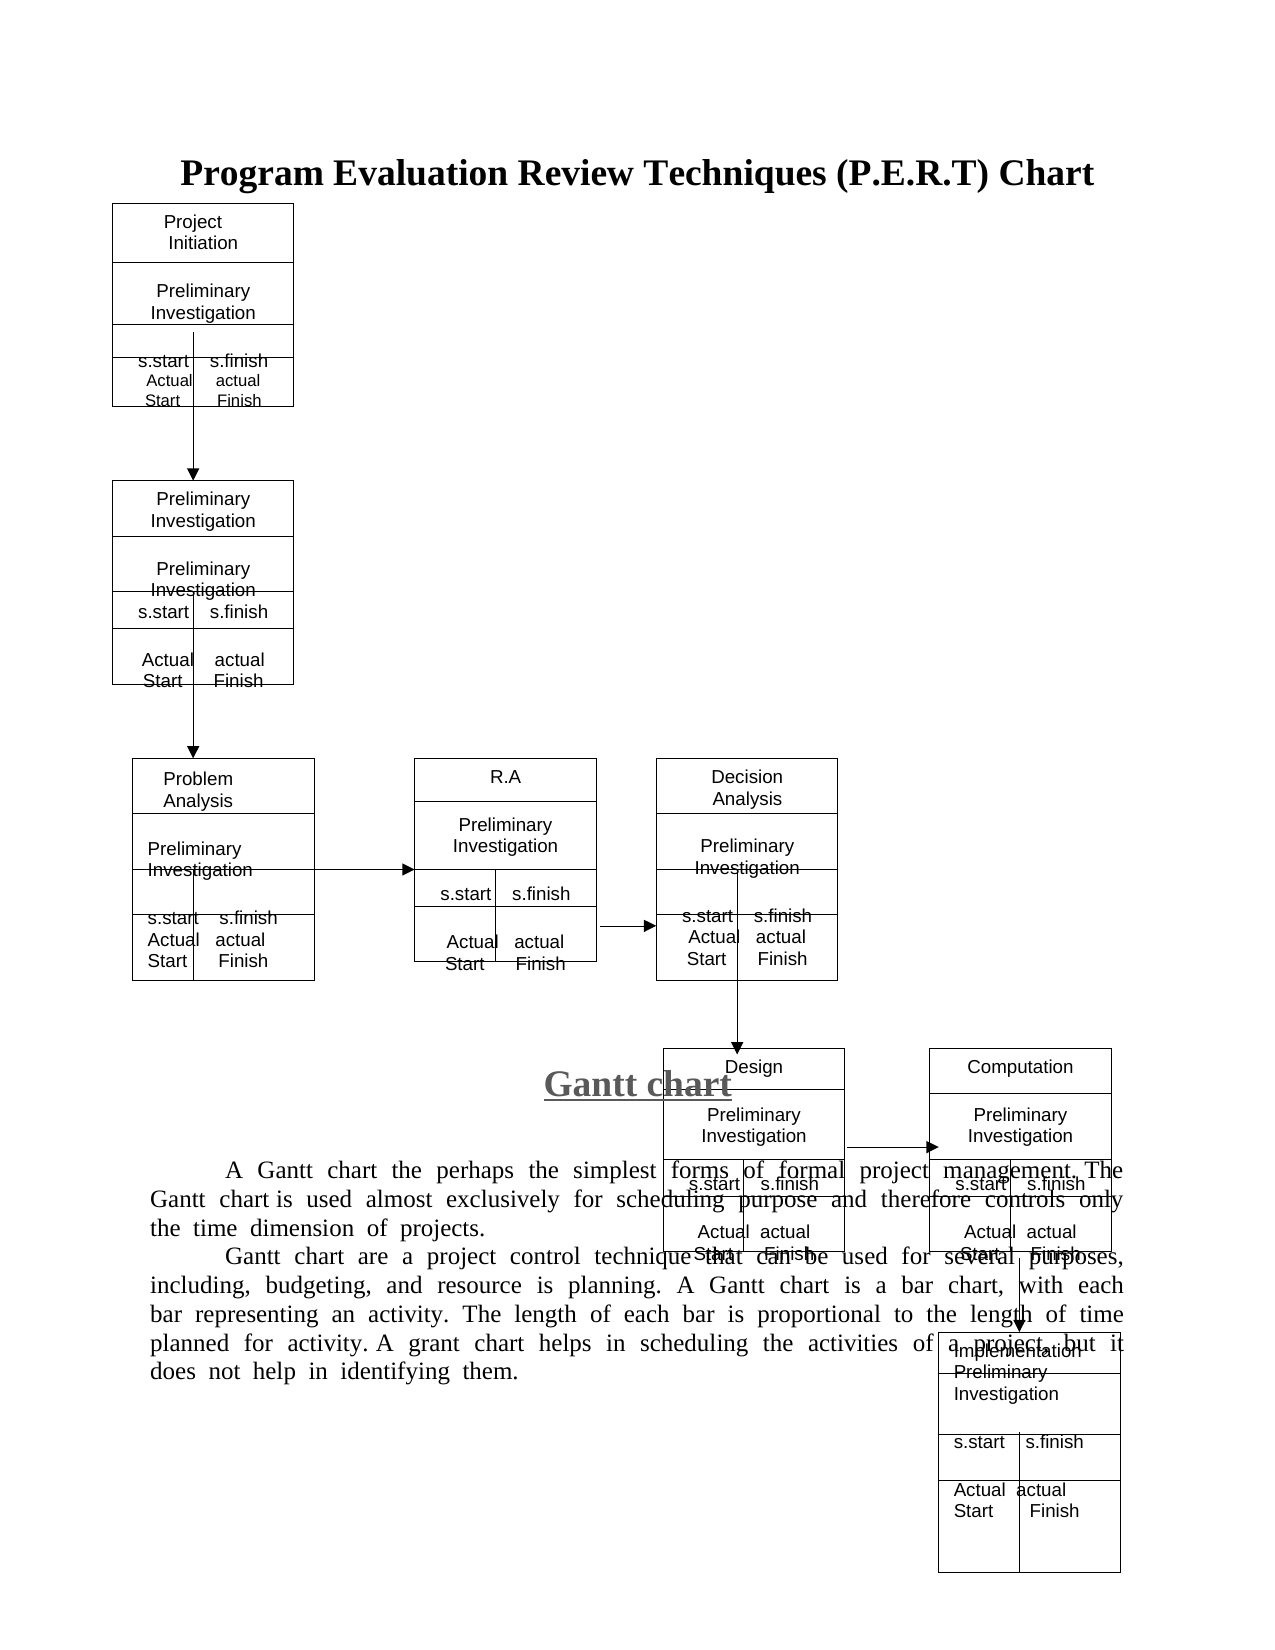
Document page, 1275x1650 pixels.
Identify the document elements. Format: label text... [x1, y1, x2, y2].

text A Gantt chart the perhaps the simplest forms of formal project management. The Gantt chart is used almost exclusively for scheduling purpose and therefore controls only the time dimension of projects. [150, 1155, 1125, 1241]
text Program Evaluation Review Techniques (P.E.R.T) Chart [150, 150, 1125, 193]
text Gantt chart [150, 1062, 1125, 1105]
text Gantt chart are a project control technique that can be used for several purposes, including, budgeting, and resource is planning. A Gantt chart is a bar chart, with each bar representing an activity. The length of each bar is proportional to the length of time planned for activity. A grant chart helps in scheduling the activities of a project, but it does not help in identifying them. [150, 1241, 1125, 1385]
